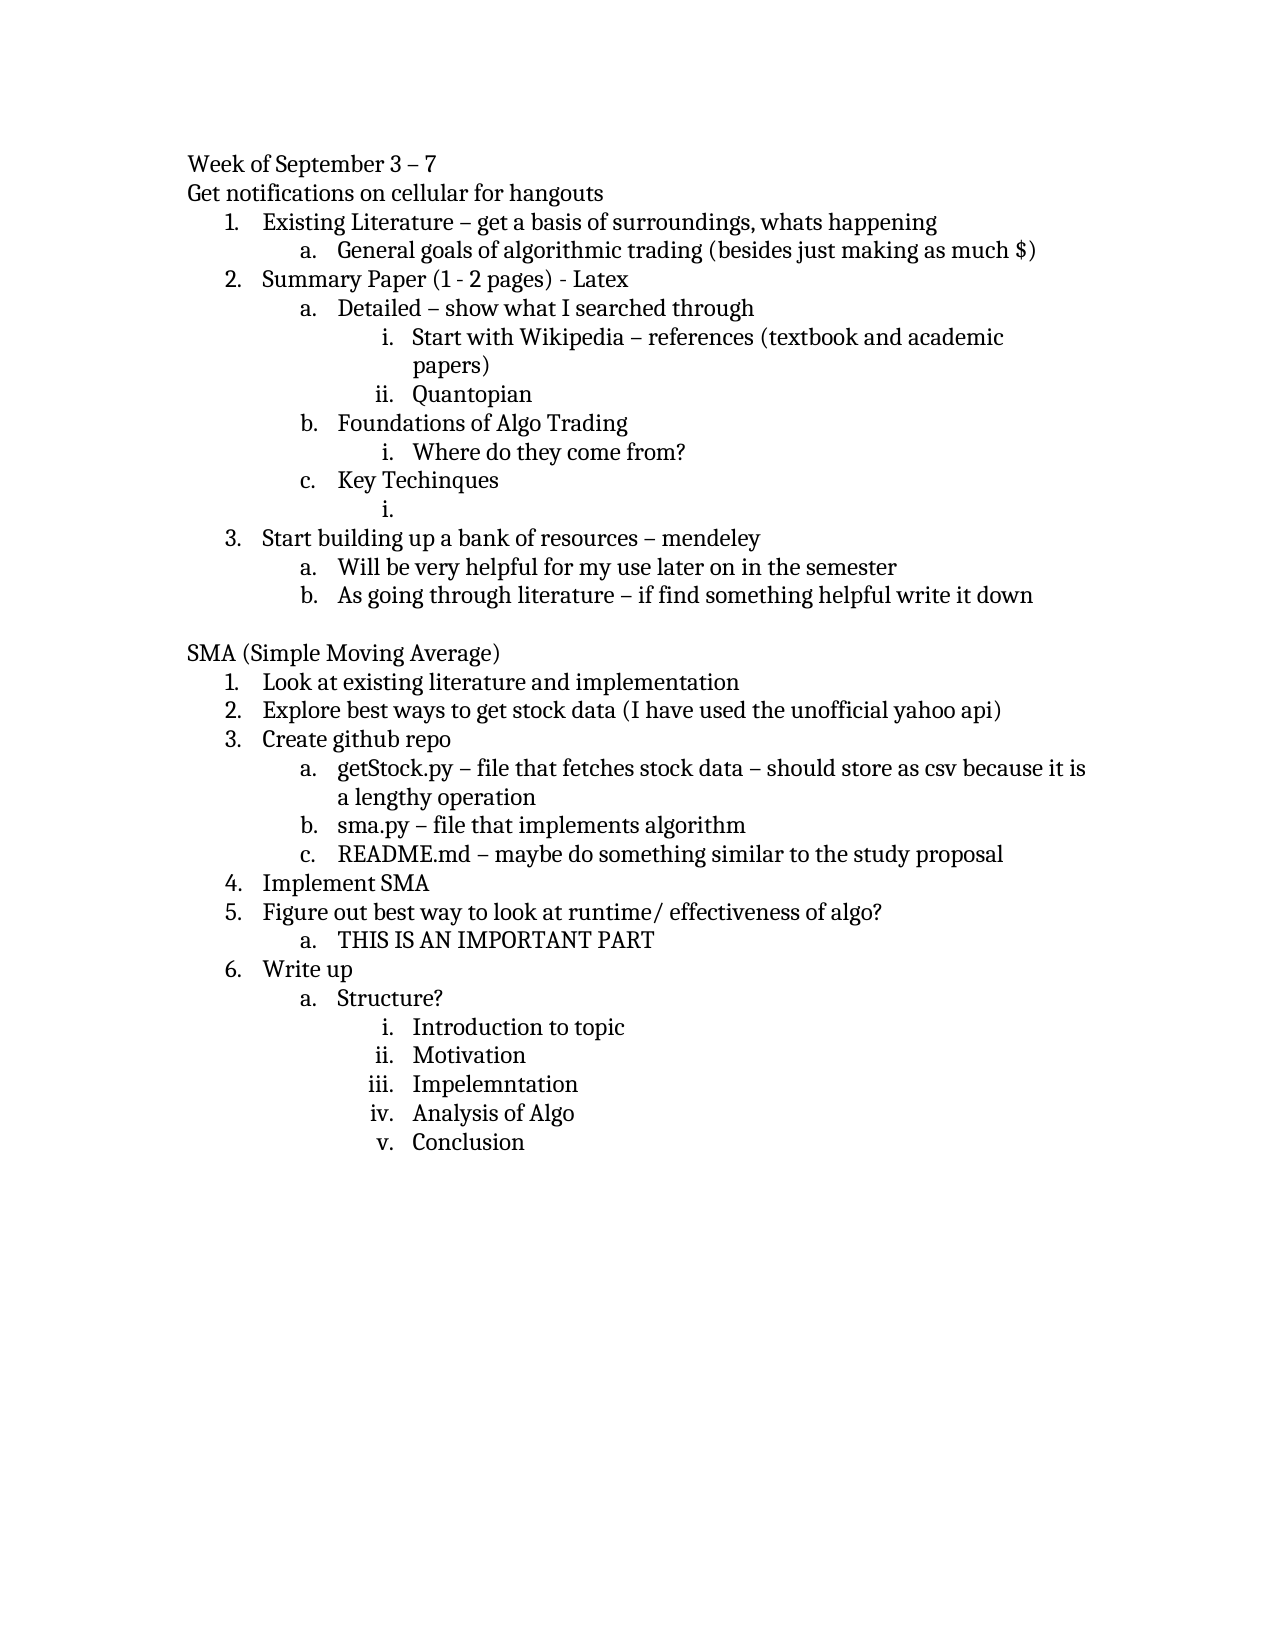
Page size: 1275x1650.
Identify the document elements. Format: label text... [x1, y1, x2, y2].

list Introduction to topic [394, 1012, 1087, 1041]
list THIS IS AN IMPORTANT PART [300, 926, 1087, 955]
text Week of September 3 – 7 [187, 150, 1087, 179]
list Write up [225, 955, 1087, 984]
list sma.py – file that implements algorithm [300, 811, 1087, 840]
list Look at existing literature and implementation [225, 667, 1087, 696]
list Conclusion [394, 1127, 1087, 1156]
list Summary Paper (1 - 2 pages) - Latex [225, 265, 1087, 294]
list Structure? [300, 984, 1087, 1012]
list Detailed – show what I searched through [300, 294, 1087, 322]
list Where do they come from? [394, 437, 1087, 466]
list General goals of algorithmic trading (besides just making as much $) [300, 236, 1087, 265]
text SMA (Simple Moving Average) [187, 639, 1087, 667]
list Start building up a bank of resources – mendeley [225, 524, 1087, 552]
list Existing Literature – get a basis of surroundings, whats happening [225, 207, 1087, 236]
list getStock.py – file that fetches stock data – should store as csv because it is a lengthy operation [300, 754, 1087, 811]
list Will be very helpful for my use later on in the semester [300, 552, 1087, 581]
list Explore best ways to get stock data (I have used the unofficial yahoo api) [225, 696, 1087, 725]
list As going through literature – if find something helpful write it down [300, 581, 1087, 610]
list Analysis of Algo [394, 1099, 1087, 1127]
list README.md – maybe do something similar to the study proposal [300, 840, 1087, 869]
list Start with Wikipedia – references (textbook and academic papers) [394, 322, 1087, 380]
list Create github repo [225, 725, 1087, 754]
list Implement SMA [225, 869, 1087, 897]
list Motivation [394, 1041, 1087, 1070]
text Get notifications on cellular for hangouts [187, 179, 1087, 207]
list Figure out best way to look at runtime/ effectiveness of algo? [225, 897, 1087, 926]
list Foundations of Algo Trading [300, 409, 1087, 437]
list Quantopian [394, 380, 1087, 409]
list Key Techinques [300, 466, 1087, 495]
list Impelemntation [394, 1070, 1087, 1099]
